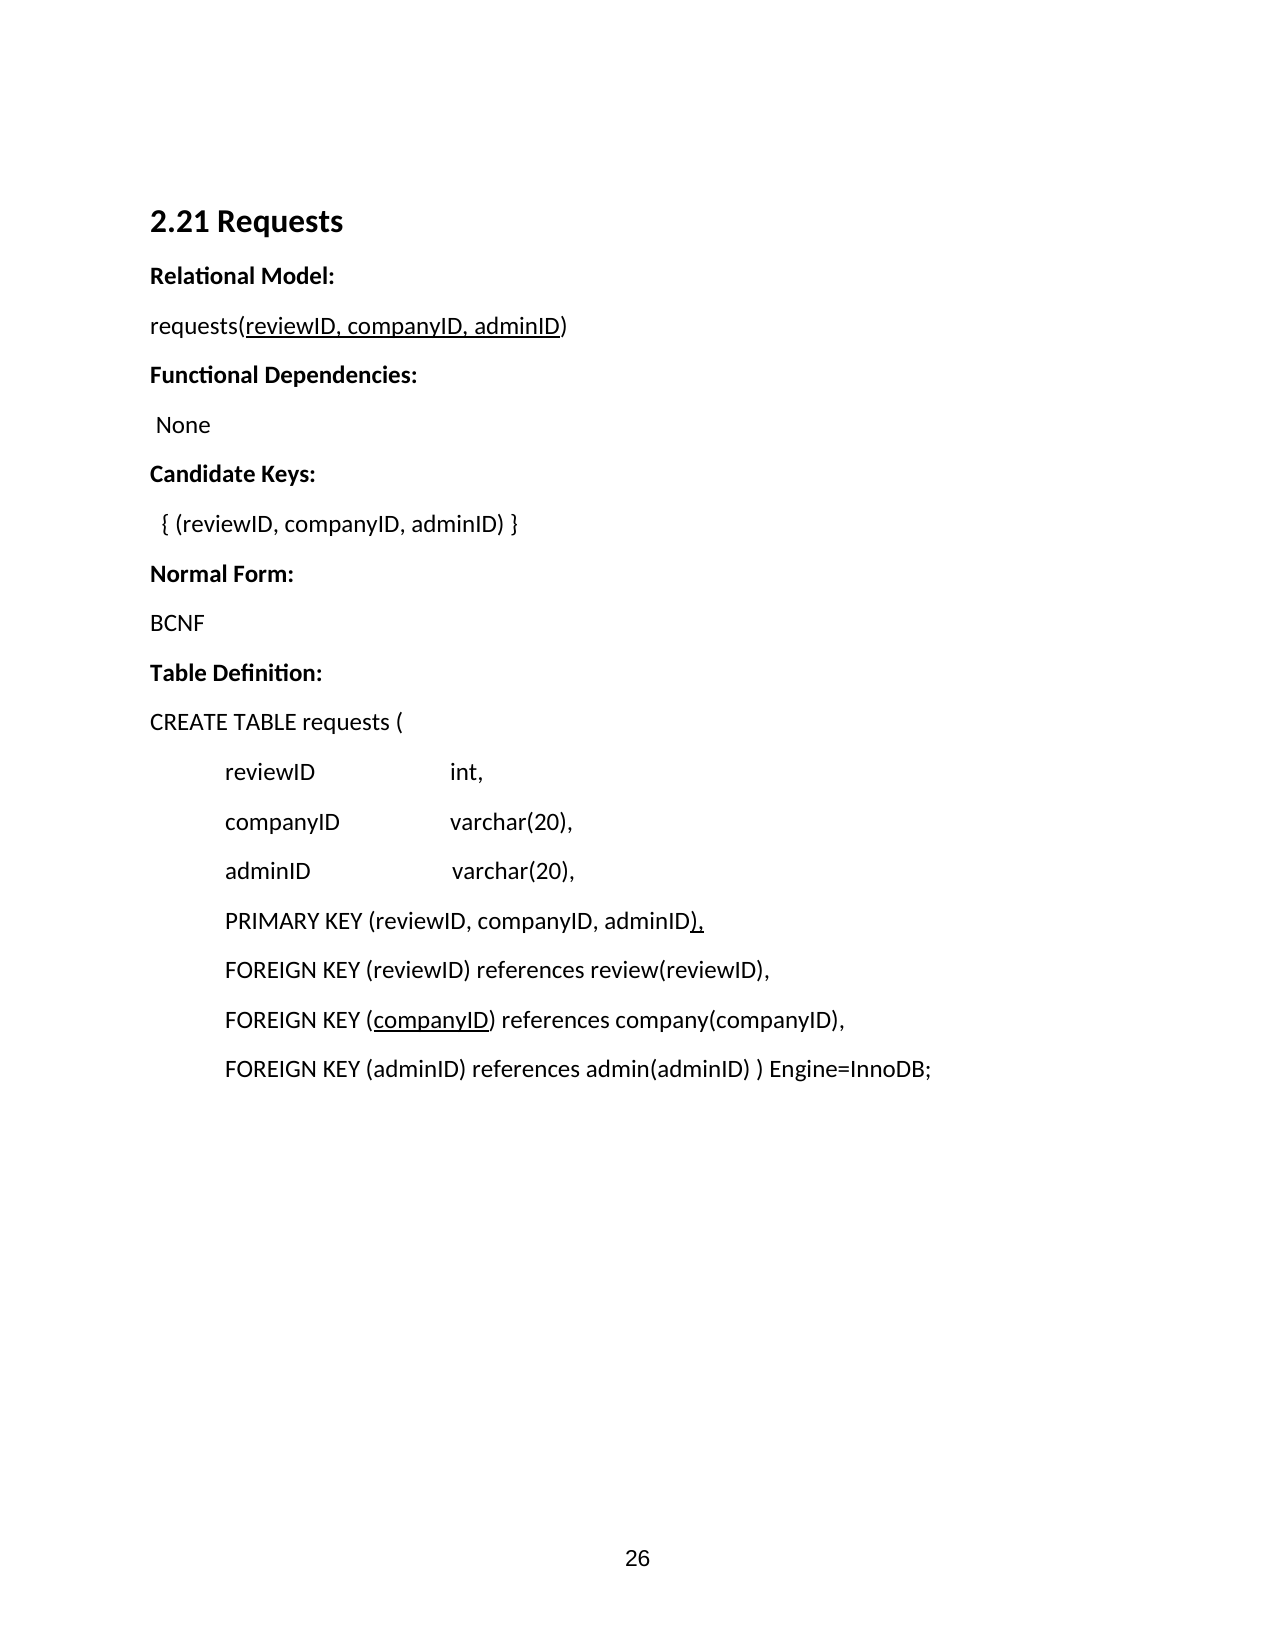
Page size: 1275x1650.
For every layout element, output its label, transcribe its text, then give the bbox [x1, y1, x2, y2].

text BCNF [150, 607, 1125, 638]
text CREATE TABLE requests ( [150, 706, 1125, 737]
text None [150, 409, 1125, 439]
text FOREIGN KEY (adminID) references admin(adminID) ) Engine=InnoDB; [225, 1053, 1125, 1084]
text Table Definition: [150, 657, 1125, 687]
text FOREIGN KEY (companyID) references company(companyID), [225, 1004, 1125, 1034]
text requests(reviewID, companyID, adminID) [150, 310, 1125, 340]
text companyID varchar(20), [150, 806, 1125, 836]
text { (reviewID, companyID, adminID) } [150, 508, 1125, 539]
text FOREIGN KEY (reviewID) references review(reviewID), [150, 954, 1125, 985]
text adminID varchar(20), [150, 855, 1125, 886]
text 2.21 Requests [150, 199, 1125, 240]
text Functional Dependencies: [150, 359, 1125, 390]
text PRIMARY KEY (reviewID, companyID, adminID), [150, 905, 1125, 935]
text reviewID int, [150, 756, 1125, 787]
text Normal Form: [150, 558, 1125, 588]
text Relational Model: [150, 260, 1125, 291]
text Candidate Keys: [150, 458, 1125, 489]
